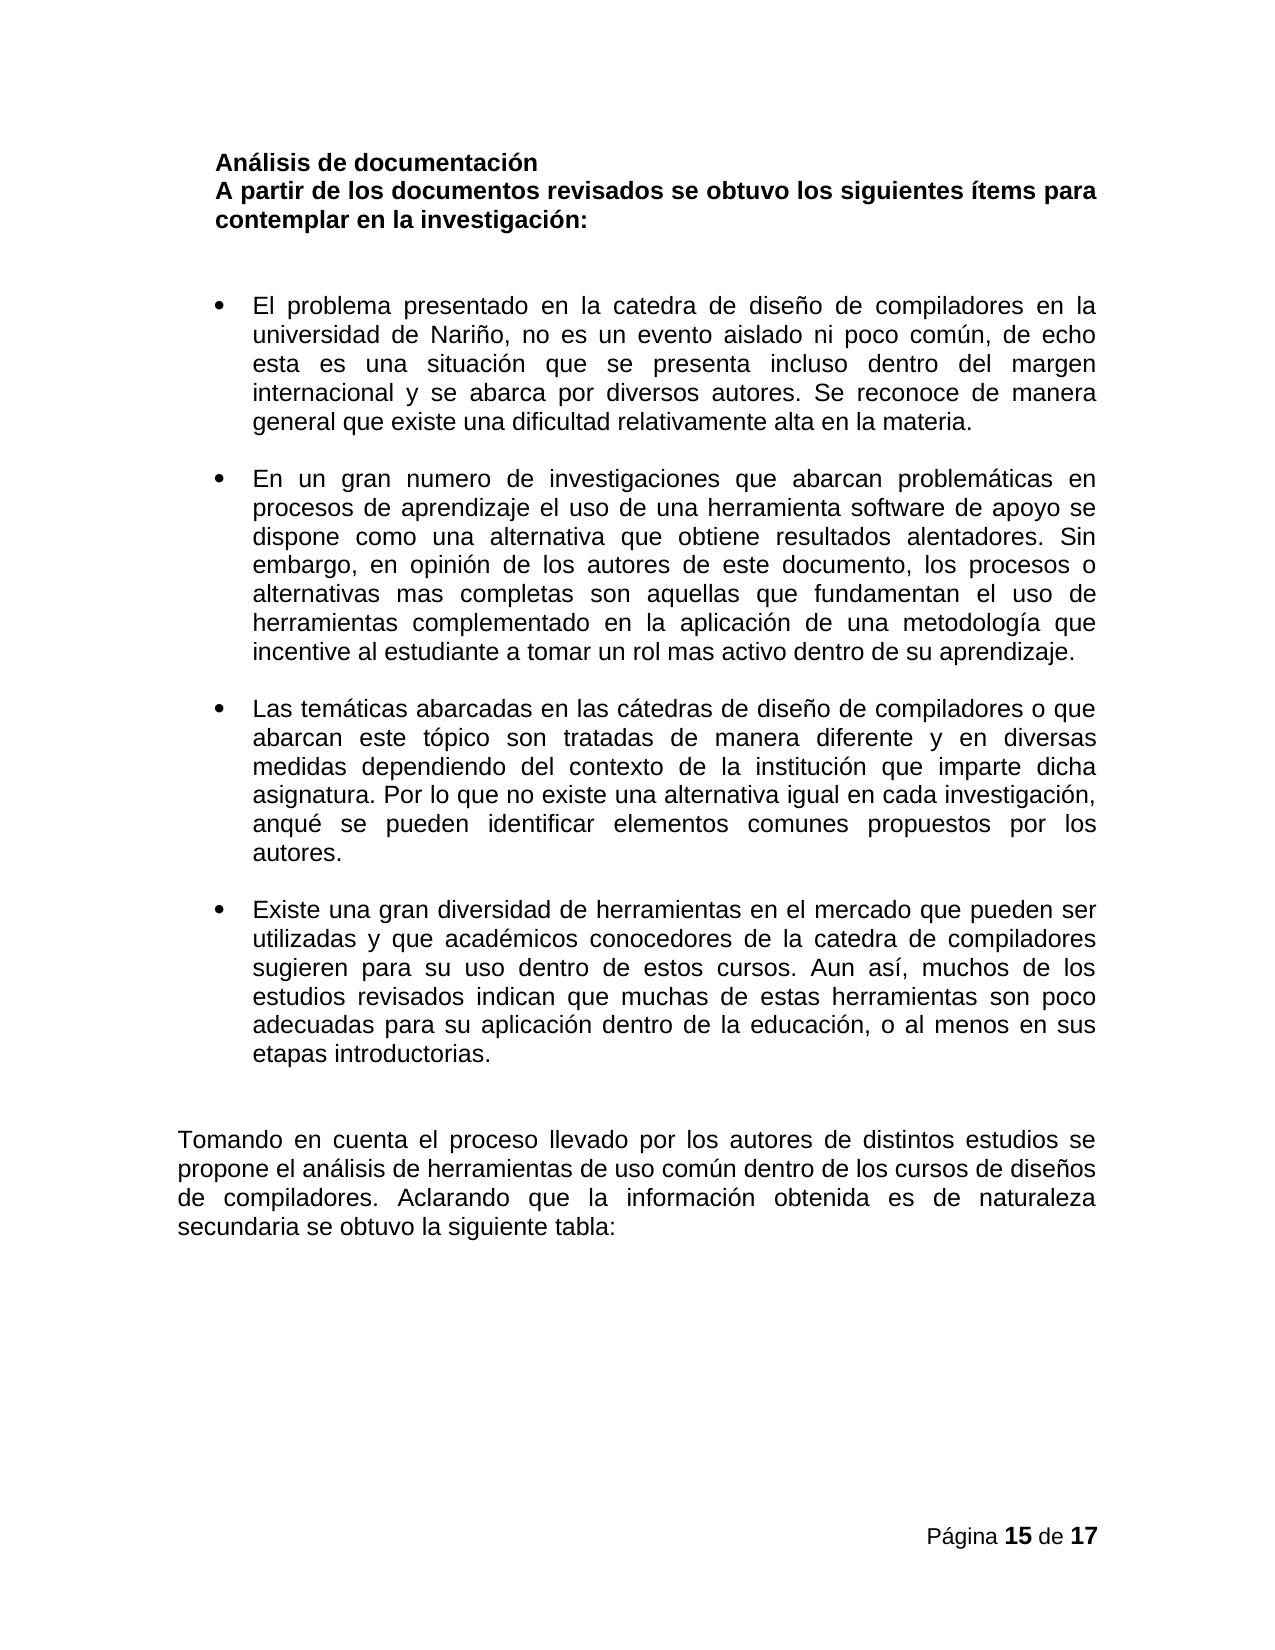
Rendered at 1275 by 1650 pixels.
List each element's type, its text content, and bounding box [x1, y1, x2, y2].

list Existe una gran diversidad de herramientas en el mercado que pueden ser utilizadas y que académicos conocedores de la catedra de compiladores sugieren para su uso dentro de estos cursos. Aun así, muchos de los estudios revisados indican que muchas de estas herramientas son poco adecuadas para su aplicación dentro de la educación, o al menos en sus etapas introductorias. [215, 895, 1098, 1068]
list El problema presentado en la catedra de diseño de compiladores en la universidad de Nariño, no es un evento aislado ni poco común, de echo esta es una situación que se presenta incluso dentro del margen internacional y se abarca por diversos autores. Se reconoce de manera general que existe una dificultad relativamente alta en la materia. [215, 291, 1098, 435]
list Las temáticas abarcadas en las cátedras de diseño de compiladores o que abarcan este tópico son tratadas de manera diferente y en diversas medidas dependiendo del contexto de la institución que imparte dicha asignatura. Por lo que no existe una alternativa igual en cada investigación, anqué se pueden identificar elementos comunes propuestos por los autores. [215, 694, 1098, 867]
list En un gran numero de investigaciones que abarcan problemáticas en procesos de aprendizaje el uso de una herramienta software de apoyo se dispone como una alternativa que obtiene resultados alentadores. Sin embargo, en opinión de los autores de este documento, los procesos o alternativas mas completas son aquellas que fundamentan el uso de herramientas complementado en la aplicación de una metodología que incentive al estudiante a tomar un rol mas activo dentro de su aprendizaje. [215, 464, 1098, 665]
text Tomando en cuenta el proceso llevado por los autores de distintos estudios se propone el análisis de herramientas de uso común dentro de los cursos de diseños de compiladores. Aclarando que la información obtenida es de naturaleza secundaria se obtuvo la siguiente tabla: [177, 1126, 1098, 1241]
text Análisis de documentación [215, 148, 1098, 176]
text A partir de los documentos revisados se obtuvo los siguientes ítems para contemplar en la investigación: [215, 176, 1098, 234]
